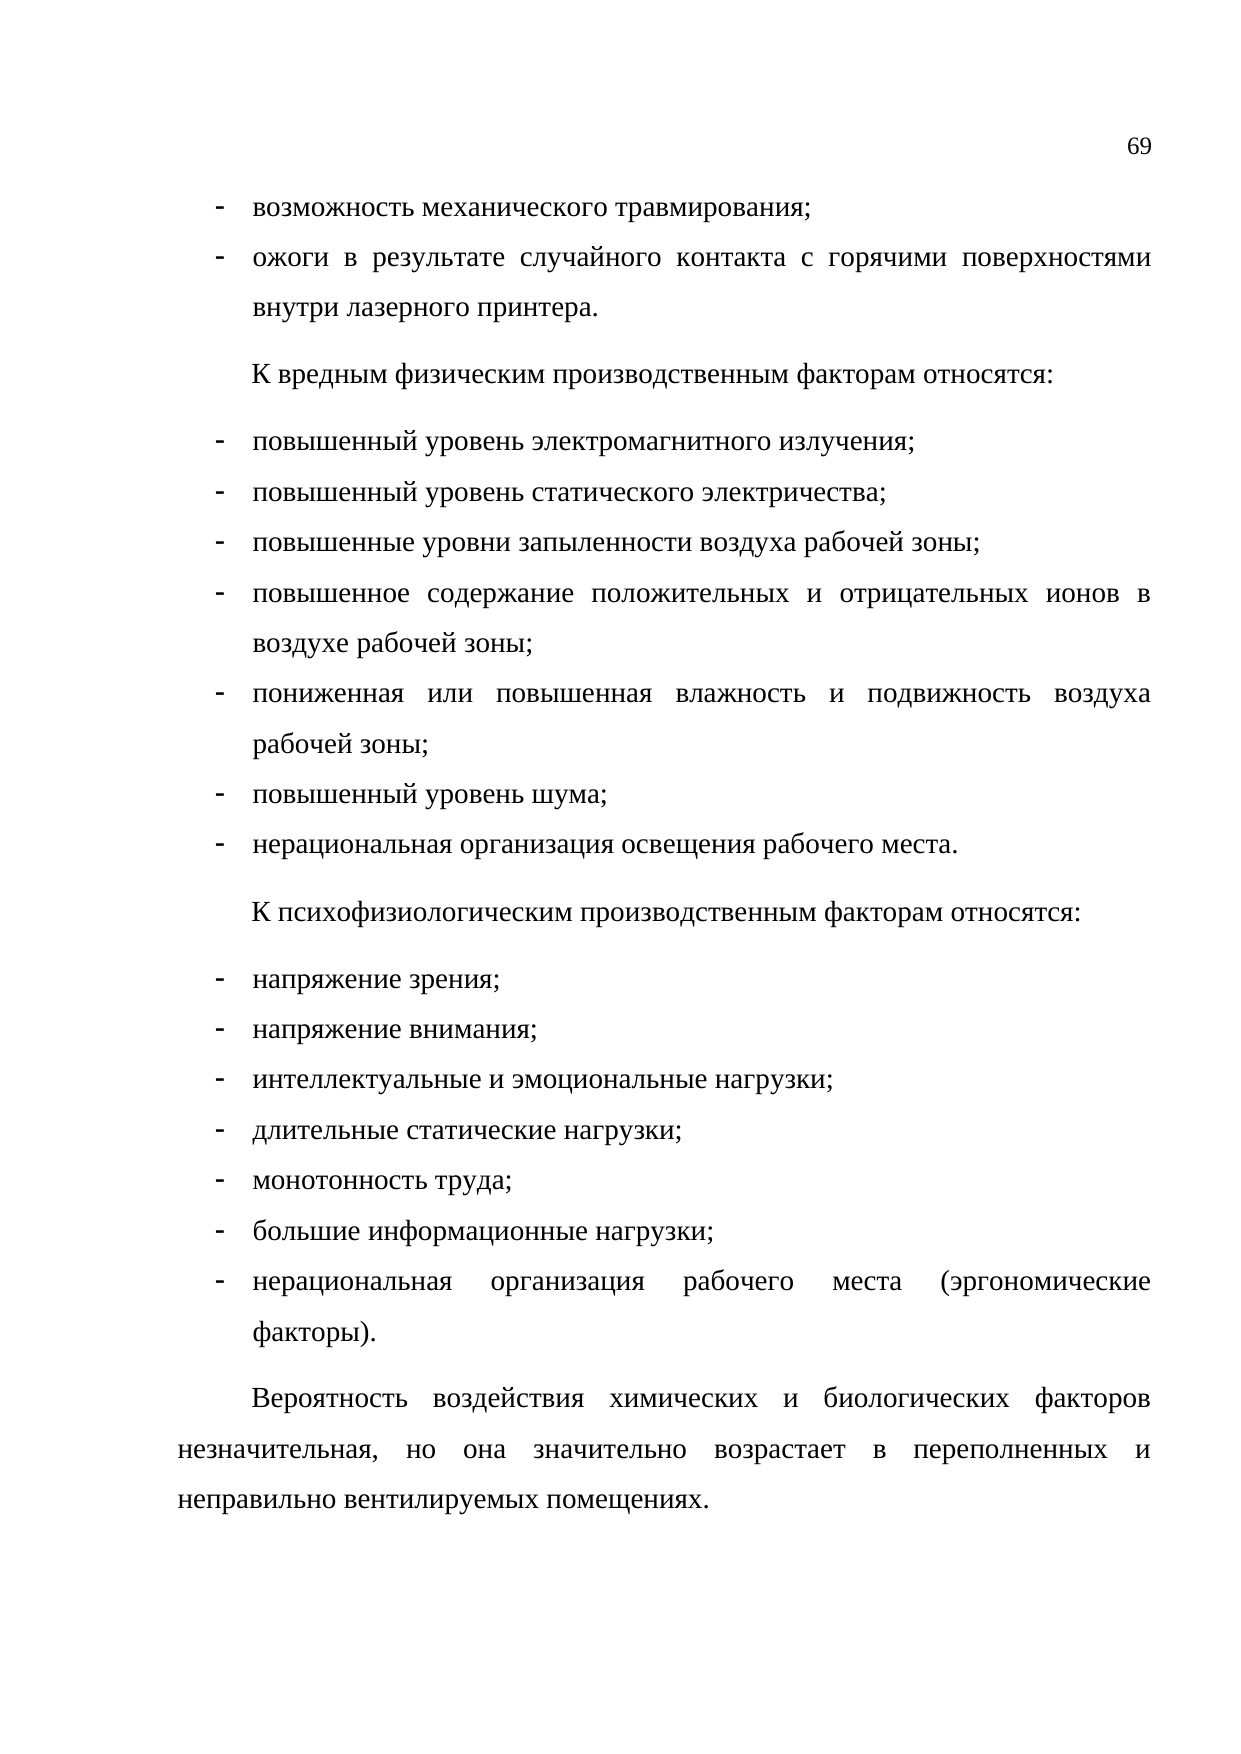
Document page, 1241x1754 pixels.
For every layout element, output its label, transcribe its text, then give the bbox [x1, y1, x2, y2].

list повышенное содержание положительных и отрицательных ионов в воздухе рабочей зоны; [215, 575, 1152, 659]
text К психофизиологическим производственным факторам относятся: [177, 894, 1152, 927]
list длительные статические нагрузки; [215, 1112, 1152, 1146]
list ожоги в результате случайного контакта с горячими поверхностями внутри лазерного принтера. [215, 239, 1152, 323]
list напряжение внимания; [215, 1011, 1152, 1045]
text Вероятность воздействия химических и биологических факторов незначительная, но она значительно возрастает в переполненных и неправильно вентилируемых помещениях. [177, 1381, 1152, 1515]
list напряжение зрения; [215, 961, 1152, 994]
list повышенный уровень электромагнитного излучения; [215, 423, 1152, 457]
list нерациональная организация освещения рабочего места. [215, 827, 1152, 860]
list возможность механического травмирования; [215, 189, 1152, 222]
text К вредным физическим производственным факторам относятся: [177, 357, 1152, 390]
list интеллектуальные и эмоциональные нагрузки; [215, 1062, 1152, 1095]
list повышенный уровень статического электричества; [215, 474, 1152, 508]
list большие информационные нагрузки; [215, 1213, 1152, 1246]
list повышенный уровень шума; [215, 776, 1152, 810]
list повышенные уровни запыленности воздуха рабочей зоны; [215, 524, 1152, 558]
list пониженная или повышенная влажность и подвижность воздуха рабочей зоны; [215, 676, 1152, 759]
list монотонность труда; [215, 1162, 1152, 1196]
list нерациональная организация рабочего места (эргономические факторы). [215, 1263, 1152, 1347]
